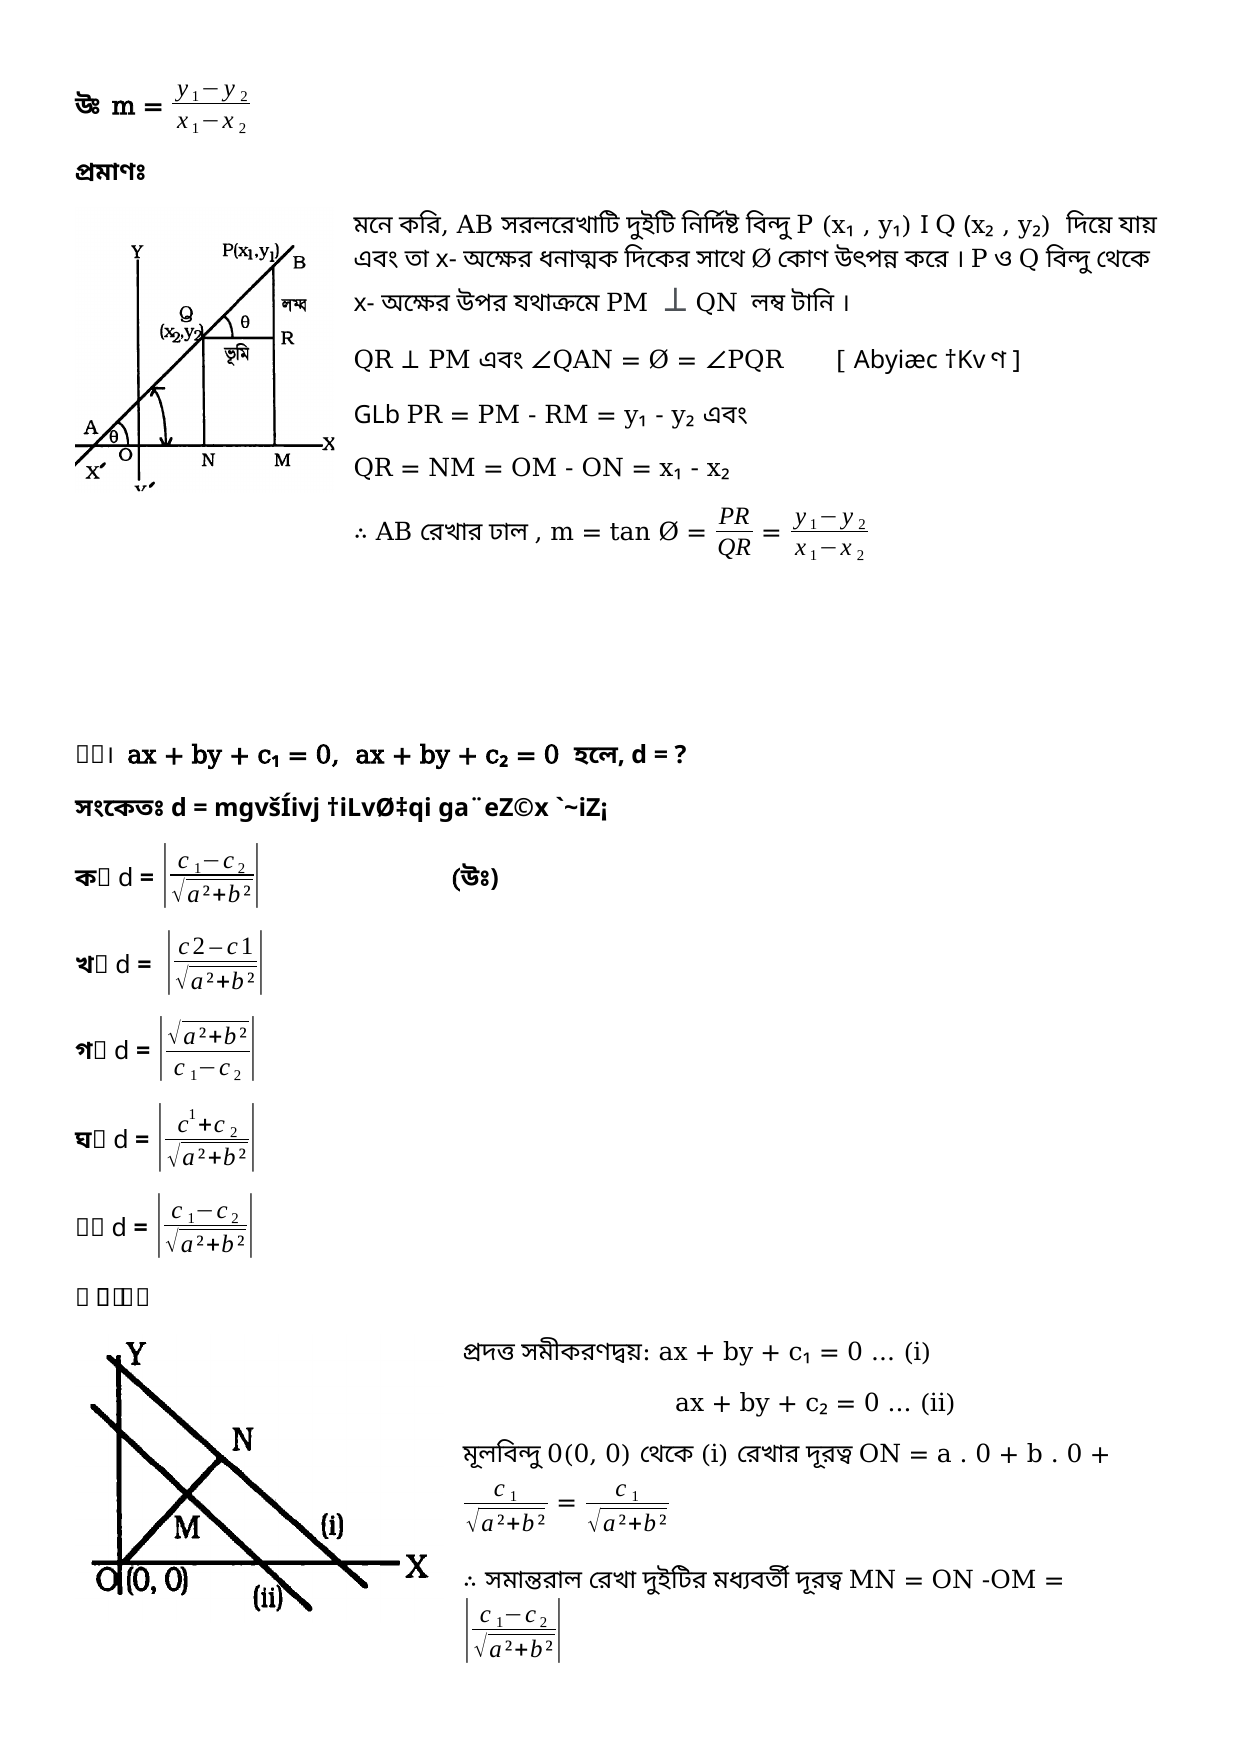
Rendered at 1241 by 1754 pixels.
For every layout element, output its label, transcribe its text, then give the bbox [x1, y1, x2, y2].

text QR ⊥ PM এবং ∠QAN = Ø = ∠PQR [ Abyiæc †Kvণ ] [335, 342, 1165, 376]
text সংকেতঃ d = mgvšÍivj †iLvØ‡qi ga¨eZ©x `~iZ¡ [75, 790, 1165, 824]
text উঃ d = [75, 1193, 1165, 1260]
text ax + by + c₂ = 0 ... (ii) [600, 1387, 1165, 1417]
text খ। d = [75, 930, 1165, 997]
text ∴ সমান্তরাল রেখা দুইটির মধ্যবর্তী দূরত্ব MN = ON -OM = [75, 1562, 1165, 1665]
text ঘ। d = [75, 1103, 1165, 1174]
text প্রমাণঃ [75, 1280, 1165, 1314]
text ৩৫। ax + by + c₁ = 0, ax + by + c₂ = 0 হলে, d = ? [75, 736, 1165, 770]
text ∴ AB রেখার ঢাল , m = tan Ø = = [75, 503, 1165, 562]
text ক। d = (উঃ) [75, 843, 1165, 910]
text মূলবিন্দু 0(0, 0) থেকে (i) রেখার দূরত্ব ON = a . 0 + b . 0 + = [444, 1436, 1165, 1541]
text QR = NM = OM - ON = x₁ - x₂ [335, 452, 1165, 482]
text উঃ m = [75, 75, 1165, 134]
text গ। d = [75, 1016, 1165, 1083]
text GLb PR = PM - RM = y₁ - y₂ এবং [335, 397, 1165, 431]
text প্রমাণঃ [75, 153, 1165, 187]
text মনে করি, AB সরলরেখাটি দুইটি নির্দিষ্ট বিন্দু P (x₁ , y₁) I Q (x₂ , y₂) দিয়ে যায় এবং তা x- অক্ষের ধনাত্মক দিকের সাথে Ø কোণ উৎপন্ন করে । P ও Q বিন্দু থেকে x- অক্ষের উপর যথাক্রমে PM ⊥ QN লম্ব টানি । [335, 207, 1165, 321]
text প্রদত্ত সমীকরণদ্বয়: ax + by + c₁ = 0 ... (i) [75, 1333, 1165, 1367]
